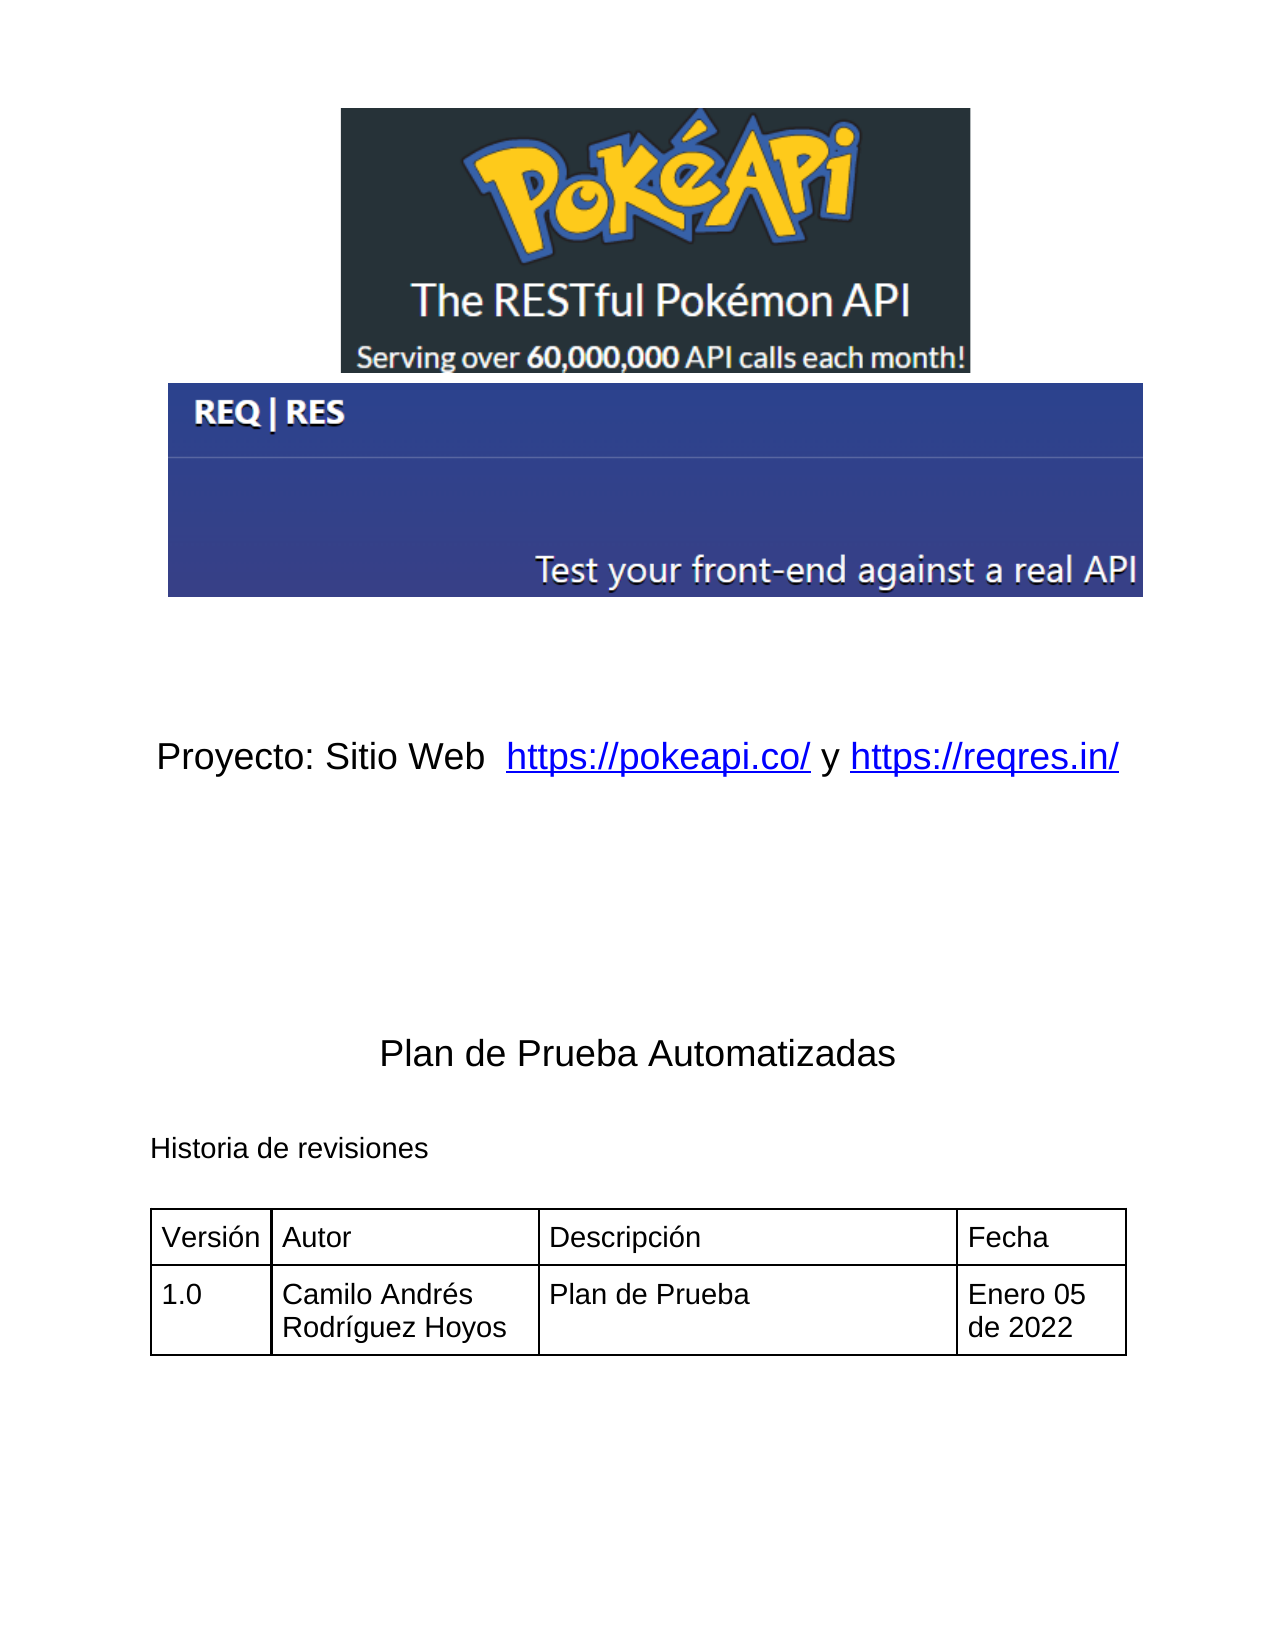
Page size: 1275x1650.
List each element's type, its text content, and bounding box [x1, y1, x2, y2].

table_header Autor [273, 1210, 538, 1264]
table_cell 1.0 [152, 1266, 270, 1354]
table_header Fecha [958, 1210, 1125, 1264]
table_cell Camilo Andrés Rodríguez Hoyos [273, 1266, 538, 1354]
table_header Descripción [540, 1210, 956, 1264]
text Historia de revisiones [150, 1131, 1125, 1164]
table_cell Enero 05 de 2022 [958, 1266, 1125, 1354]
table_header Versión [152, 1210, 270, 1264]
picture [340, 108, 971, 373]
table_cell Plan de Prueba [540, 1266, 956, 1354]
picture [168, 383, 1143, 597]
text Plan de Prueba Automatizadas [150, 1031, 1125, 1074]
text Proyecto: Sitio Web https://pokeapi.co/ y https://reqres.in/ [150, 734, 1125, 777]
